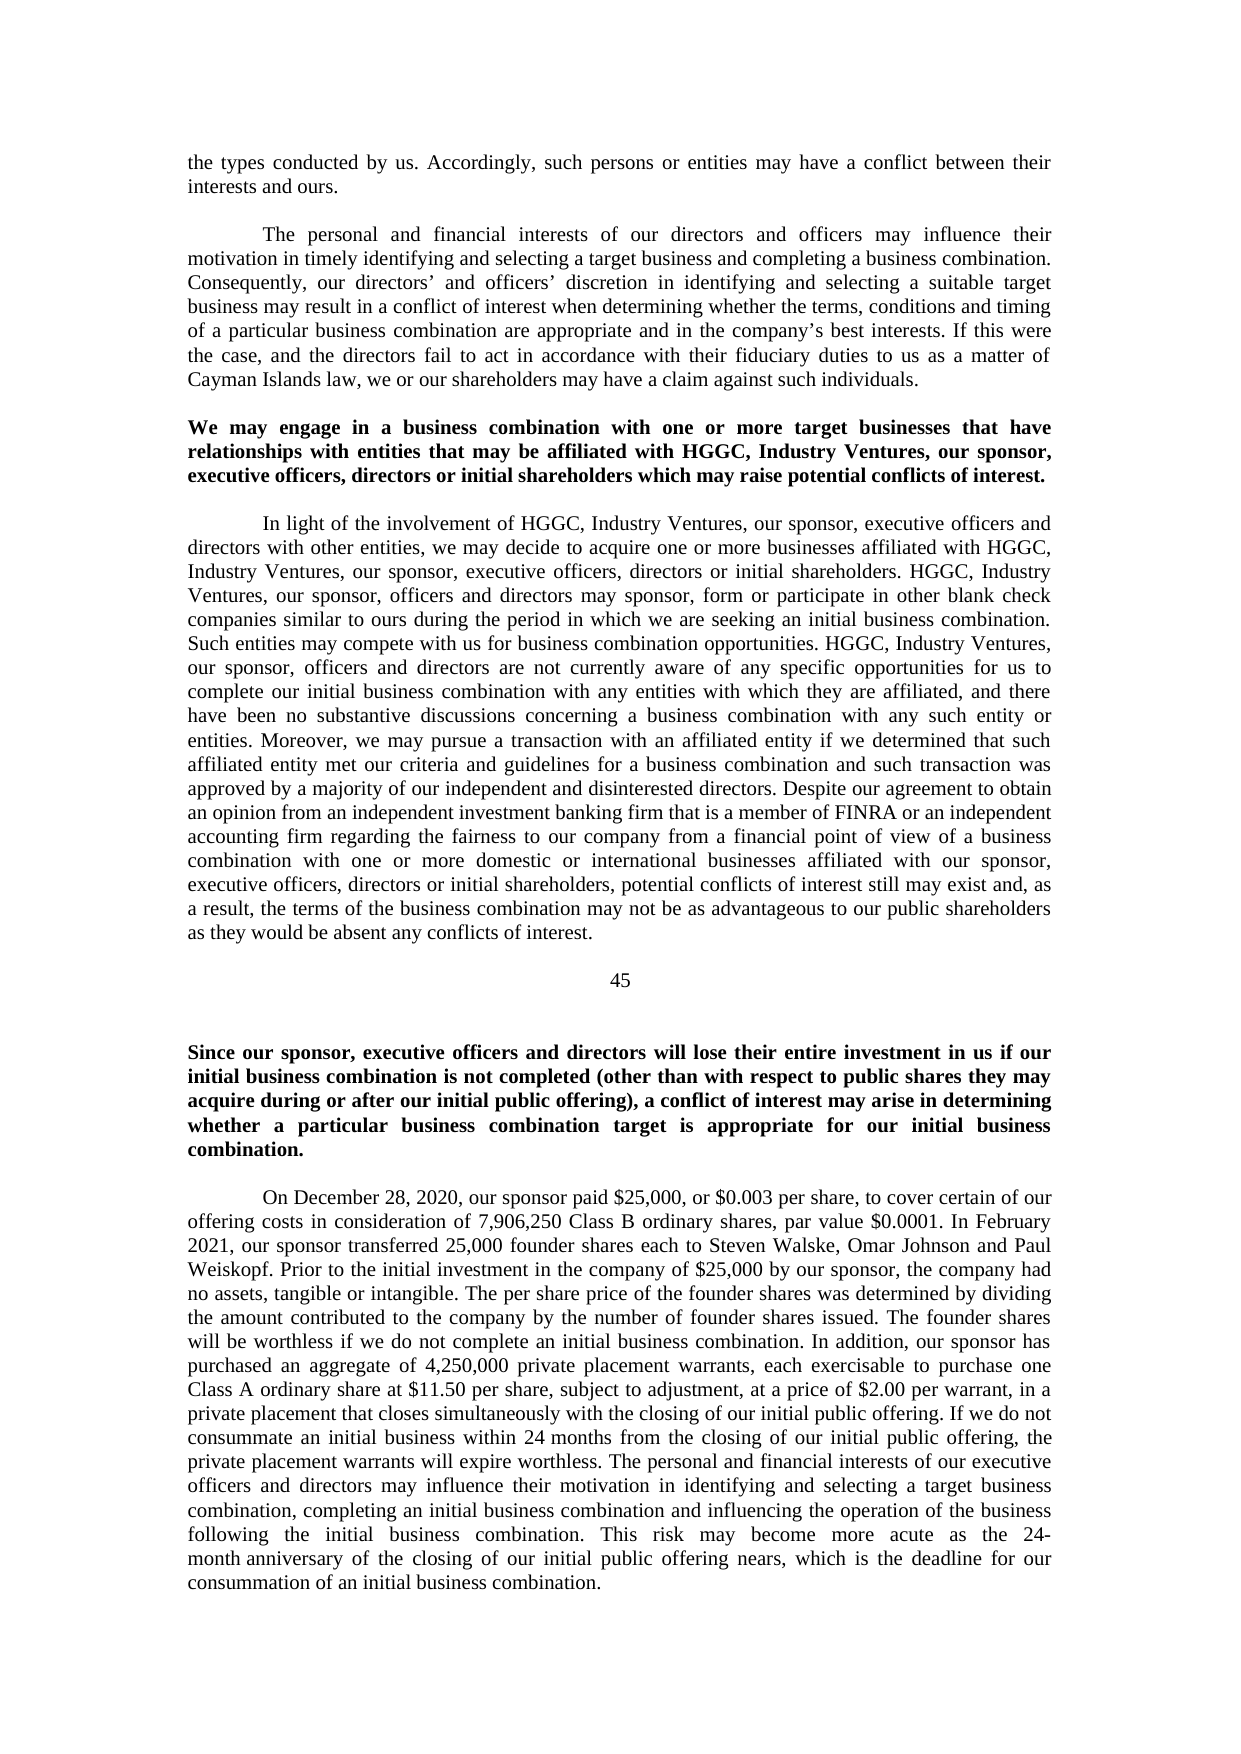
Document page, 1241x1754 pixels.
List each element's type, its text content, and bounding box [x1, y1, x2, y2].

text 45 [187, 968, 1053, 992]
text In light of the involvement of HGGC, Industry Ventures, our sponsor, executive officers and directors with other entities, we may decide to acquire one or more businesses affiliated with HGGC, Industry Ventures, our sponsor, executive officers, directors or initial shareholders. HGGC, Industry Ventures, our sponsor, officers and directors may sponsor, form or participate in other blank check companies similar to ours during the period in which we are seeking an initial business combination. Such entities may compete with us for business combination opportunities. HGGC, Industry Ventures, our sponsor, officers and directors are not currently aware of any specific opportunities for us to complete our initial business combination with any entities with which they are affiliated, and there have been no substantive discussions concerning a business combination with any such entity or entities. Moreover, we may pursue a transaction with an affiliated entity if we determined that such affiliated entity met our criteria and guidelines for a business combination and such transaction was approved by a majority of our independent and disinterested directors. Despite our agreement to obtain an opinion from an independent investment banking firm that is a member of FINRA or an independent accounting firm regarding the fairness to our company from a financial point of view of a business combination with one or more domestic or international businesses affiliated with our sponsor, executive officers, directors or initial shareholders, potential conflicts of interest still may exist and, as a result, the terms of the business combination may not be as advantageous to our public shareholders as they would be absent any conflicts of interest. [187, 511, 1053, 944]
text On December 28, 2020, our sponsor paid $25,000, or $0.003 per share, to cover certain of our offering costs in consideration of 7,906,250 Class B ordinary shares, par value $0.0001. In February 2021, our sponsor transferred 25,000 founder shares each to Steven Walske, Omar Johnson and Paul Weiskopf. Prior to the initial investment in the company of $25,000 by our sponsor, the company had no assets, tangible or intangible. The per share price of the founder shares was determined by dividing the amount contributed to the company by the number of founder shares issued. The founder shares will be worthless if we do not complete an initial business combination. In addition, our sponsor has purchased an aggregate of 4,250,000 private placement warrants, each exercisable to purchase one Class A ordinary share at $11.50 per share, subject to adjustment, at a price of $2.00 per warrant, in a private placement that closes simultaneously with the closing of our initial public offering. If we do not consummate an initial business within 24 months from the closing of our initial public offering, the private placement warrants will expire worthless. The personal and financial interests of our executive officers and directors may influence their motivation in identifying and selecting a target business combination, completing an initial business combination and influencing the operation of the business following the initial business combination. This risk may become more acute as the 24-month anniversary of the closing of our initial public offering nears, which is the deadline for our consummation of an initial business combination. [187, 1185, 1053, 1594]
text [187, 150, 1053, 198]
text Since our sponsor, executive officers and directors will lose their entire investment in us if our initial business combination is not completed (other than with respect to public shares they may acquire during or after our initial public offering), a conflict of interest may arise in determining whether a particular business combination target is appropriate for our initial business combination. [187, 1040, 1053, 1161]
text We may engage in a business combination with one or more target businesses that have relationships with entities that may be affiliated with HGGC, Industry Ventures, our sponsor, executive officers, directors or initial shareholders which may raise potential conflicts of interest. [187, 415, 1053, 487]
text The personal and financial interests of our directors and officers may influence their motivation in timely identifying and selecting a target business and completing a business combination. Consequently, our directors’ and officers’ discretion in identifying and selecting a suitable target business may result in a conflict of interest when determining whether the terms, conditions and timing of a particular business combination are appropriate and in the company’s best interests. If this were the case, and the directors fail to act in accordance with their fiduciary duties to us as a matter of Cayman Islands law, we or our shareholders may have a claim against such individuals. [187, 222, 1053, 391]
